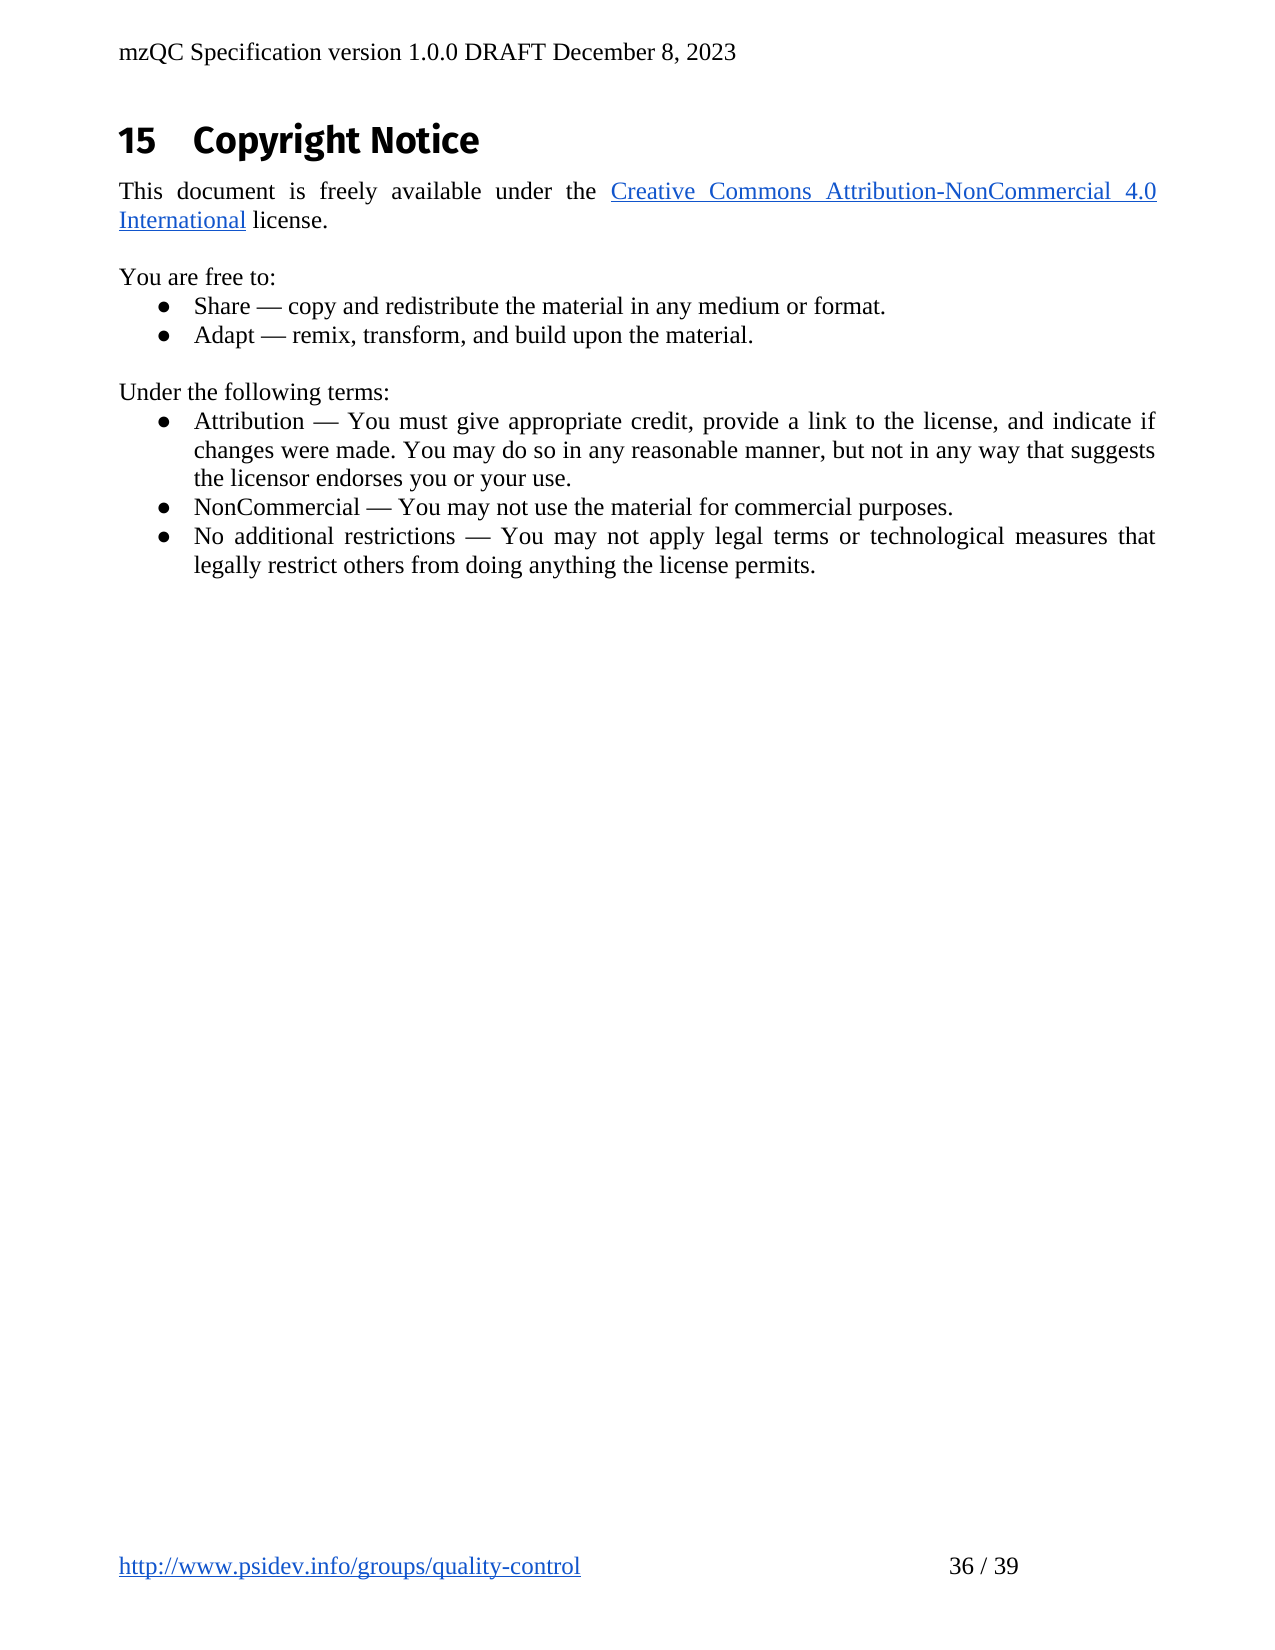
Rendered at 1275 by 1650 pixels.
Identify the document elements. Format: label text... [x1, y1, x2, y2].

subtitle Copyright Notice [118, 118, 1157, 163]
list No additional restrictions — You may not apply legal terms or technological measures that legally restrict others from doing anything the license permits. [156, 521, 1157, 578]
list NonCommercial — You may not use the material for commercial purposes. [156, 492, 1157, 521]
text You are free to: [118, 262, 1157, 291]
text This document is freely available under the Creative Commons Attribution-NonCommercial 4.0 International license. [118, 176, 1157, 233]
list Adapt — remix, transform, and build upon the material. [156, 320, 1157, 348]
list Attribution — You must give appropriate credit, provide a link to the license, and indicate if changes were made. You may do so in any reasonable manner, but not in any way that suggests the licensor endorses you or your use. [156, 406, 1157, 492]
text Under the following terms: [118, 377, 1157, 406]
list Share — copy and redistribute the material in any medium or format. [156, 291, 1157, 320]
